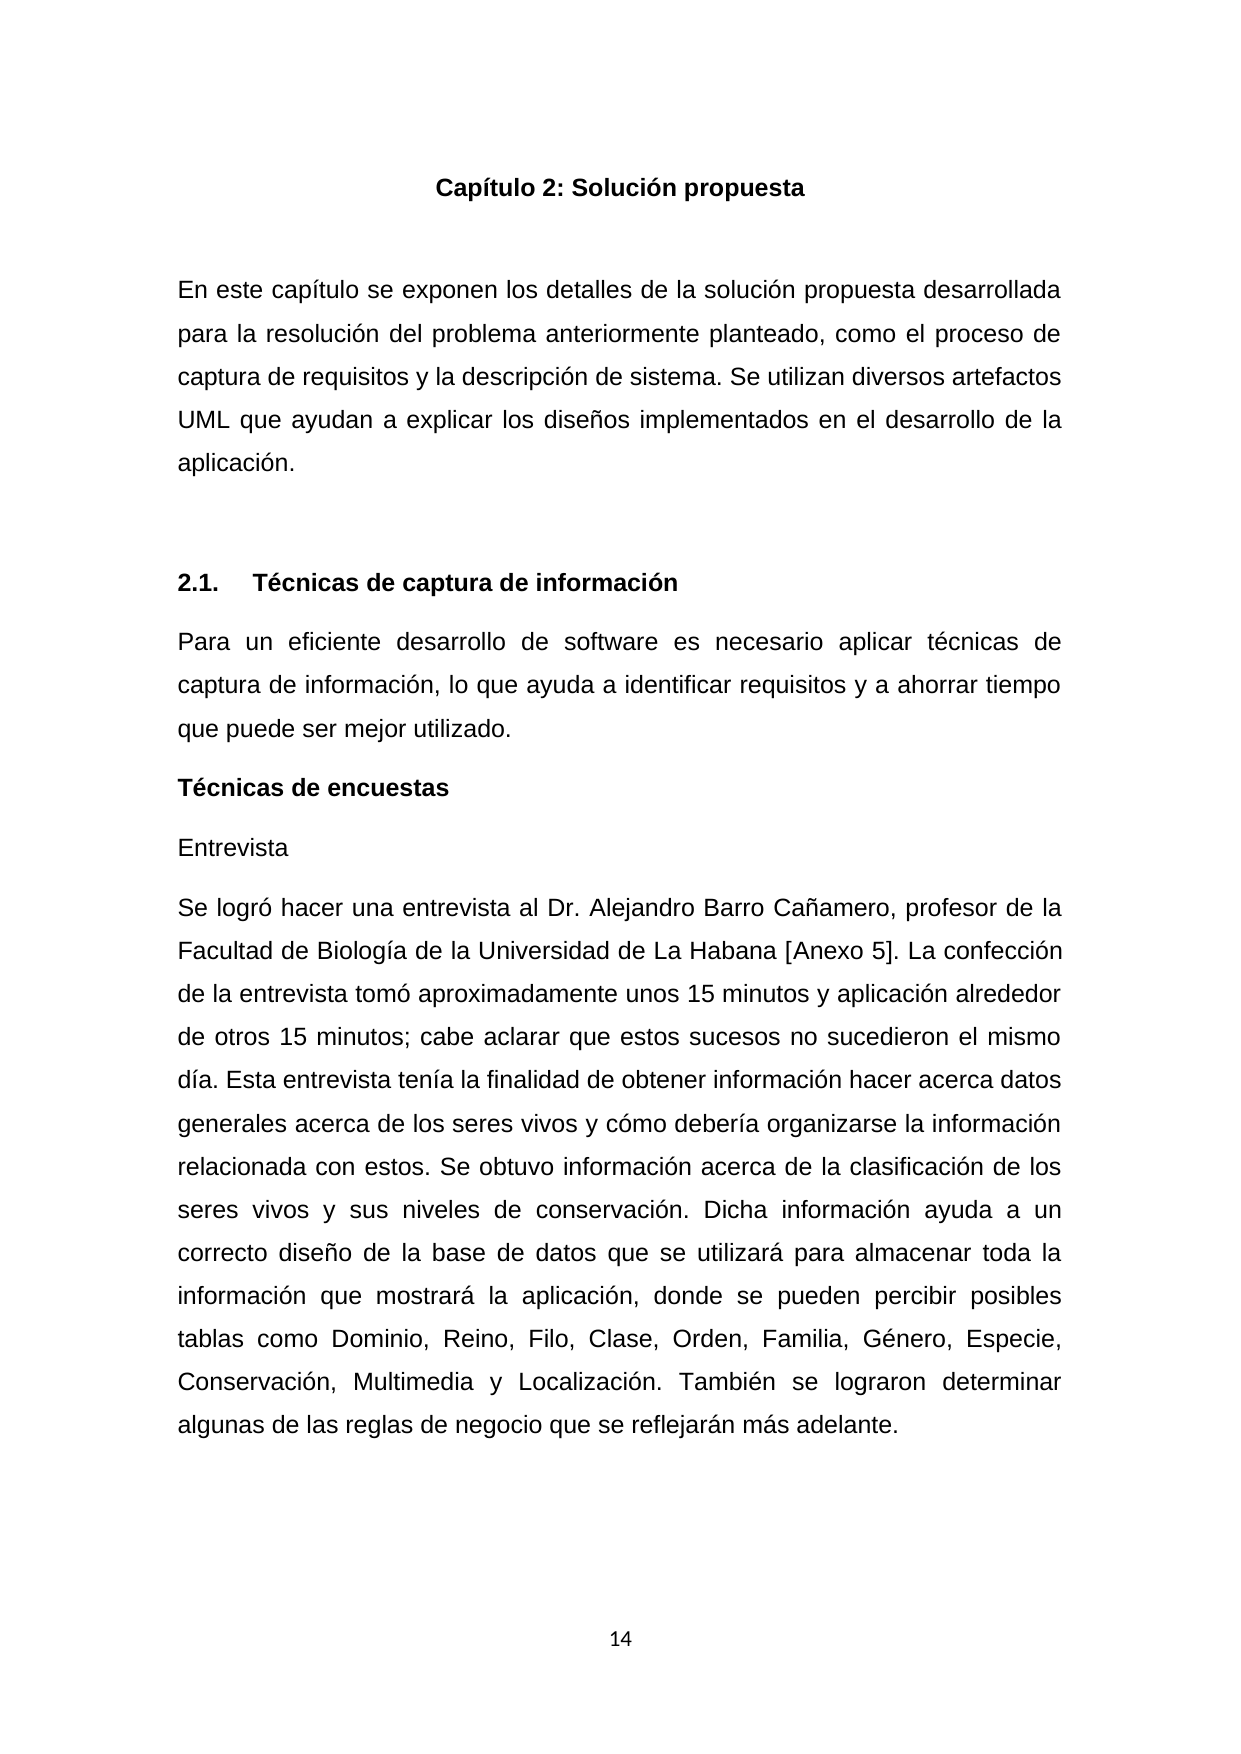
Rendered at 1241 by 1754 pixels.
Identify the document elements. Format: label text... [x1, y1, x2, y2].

subtitle Capítulo 2: Solución propuesta [177, 173, 1063, 201]
text En este capítulo se exponen los detalles de la solución propuesta desarrollada para la resolución del problema anteriormente planteado, como el proceso de captura de requisitos y la descripción de sistema. Se utilizan diversos artefactos UML que ayudan a explicar los diseños implementados en el desarrollo de la aplicación. [177, 276, 1063, 477]
text Entrevista [177, 833, 1063, 862]
text Técnicas de encuestas [177, 773, 1063, 802]
list Técnicas de captura de información [177, 568, 1063, 596]
text Se logró hacer una entrevista al Dr. Alejandro Barro Cañamero, profesor de la Facultad de Biología de la Universidad de La Habana [Anexo 5]. La confección de la entrevista tomó aproximadamente unos 15 minutos y aplicación alrededor de otros 15 minutos; cabe aclarar que estos sucesos no sucedieron el mismo día. Esta entrevista tenía la finalidad de obtener información hacer acerca datos generales acerca de los seres vivos y cómo debería organizarse la información relacionada con estos. Se obtuvo información acerca de la clasificación de los seres vivos y sus niveles de conservación. Dicha información ayuda a un correcto diseño de la base de datos que se utilizará para almacenar toda la información que mostrará la aplicación, donde se pueden percibir posibles tablas como Dominio, Reino, Filo, Clase, Orden, Familia, Género, Especie, Conservación, Multimedia y Localización. También se lograron determinar algunas de las reglas de negocio que se reflejarán más adelante. [177, 893, 1063, 1439]
text Para un eficiente desarrollo de software es necesario aplicar técnicas de captura de información, lo que ayuda a identificar requisitos y a ahorrar tiempo que puede ser mejor utilizado. [177, 627, 1063, 742]
